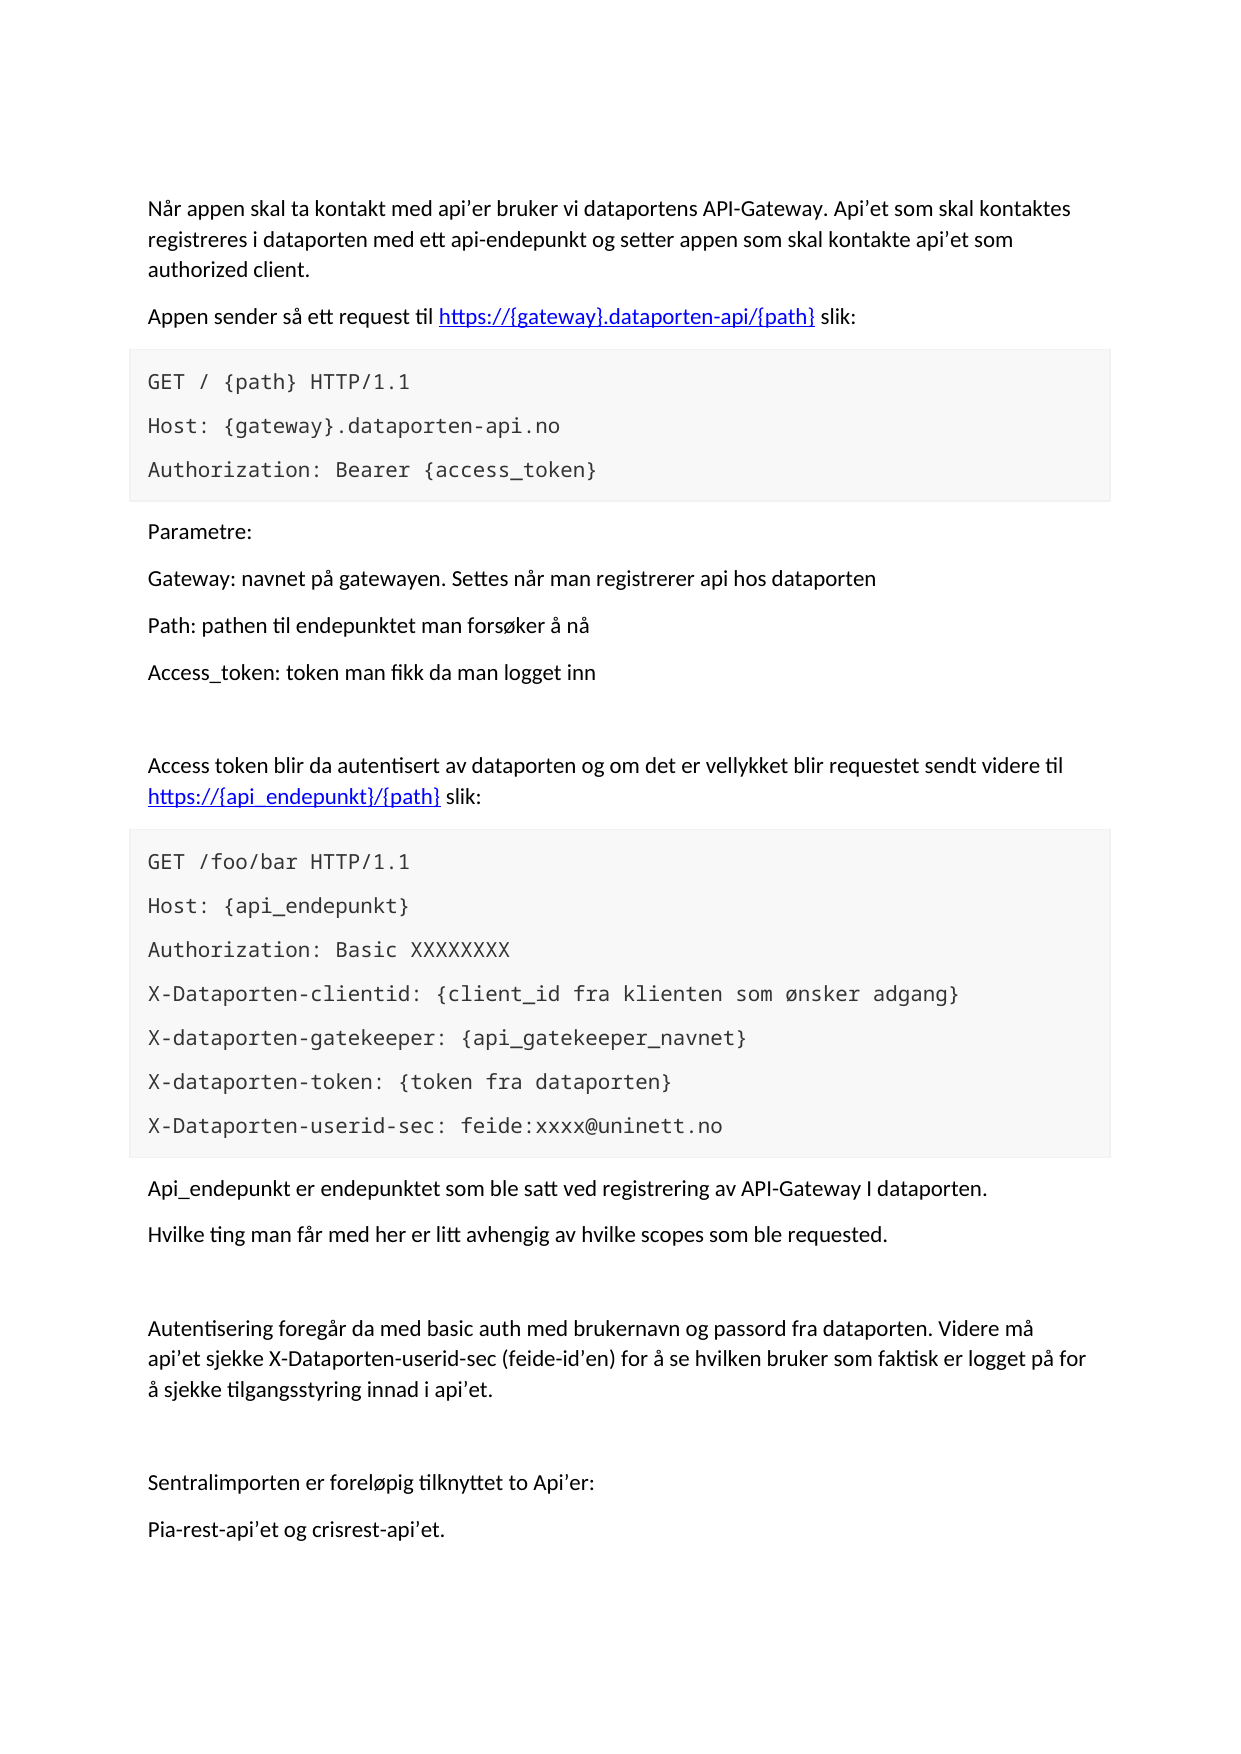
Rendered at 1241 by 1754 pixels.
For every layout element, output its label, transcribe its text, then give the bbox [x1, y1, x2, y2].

text Host: {gateway}.dataporten-api.no [131, 393, 1109, 437]
text Access_token: token man fikk da man logget inn [148, 658, 1093, 686]
text Parametre: [148, 517, 1093, 545]
text Sentralimporten er foreløpig tilknyttet to Api’er: [148, 1468, 1093, 1496]
text Authorization: Bearer {access_token} [131, 437, 1109, 500]
text Når appen skal ta kontakt med api’er bruker vi dataportens API-Gateway. Api’et som skal kontaktes registreres i dataporten med ett api-endepunkt og setter appen som skal kontakte api’et som authorized client. [148, 194, 1093, 283]
text Pia-rest-api’et og crisrest-api’et. [148, 1515, 1093, 1543]
text Appen sender så ett request til https://{gateway}.dataporten-api/{path} slik: [148, 302, 1093, 330]
text Host: {api_endepunkt} [131, 873, 1109, 917]
text Access token blir da autentisert av dataporten og om det er vellykket blir requestet sendt videre til https://{api_endepunkt}/{path} slik: [148, 752, 1093, 810]
text X-Dataporten-clientid: {client_id fra klienten som ønsker adgang} [131, 961, 1109, 1005]
text Path: pathen til endepunktet man forsøker å nå [148, 611, 1093, 639]
text Autentisering foregår da med basic auth med brukernavn og passord fra dataporten. Videre må api’et sjekke X-Dataporten-userid-sec (feide-id’en) for å se hvilken bruker som faktisk er logget på for å sjekke tilgangsstyring innad i api’et. [148, 1314, 1093, 1403]
text X-Dataporten-userid-sec: feide:xxxx@uninett.no [131, 1093, 1109, 1157]
text Hvilke ting man får med her er litt avhengig av hvilke scopes som ble requested. [148, 1221, 1093, 1248]
text GET /foo/bar HTTP/1.1 [131, 830, 1109, 873]
text GET / {path} HTTP/1.1 [131, 350, 1109, 393]
text Gateway: navnet på gatewayen. Settes når man registrerer api hos dataporten [148, 564, 1093, 592]
text Authorization: Basic XXXXXXXX [131, 917, 1109, 961]
text X-dataporten-gatekeeper: {api_gatekeeper_navnet} [131, 1005, 1109, 1049]
text X-dataporten-token: {token fra dataporten} [131, 1049, 1109, 1093]
text Api_endepunkt er endepunktet som ble satt ved registrering av API-Gateway I dataporten. [148, 1174, 1093, 1202]
